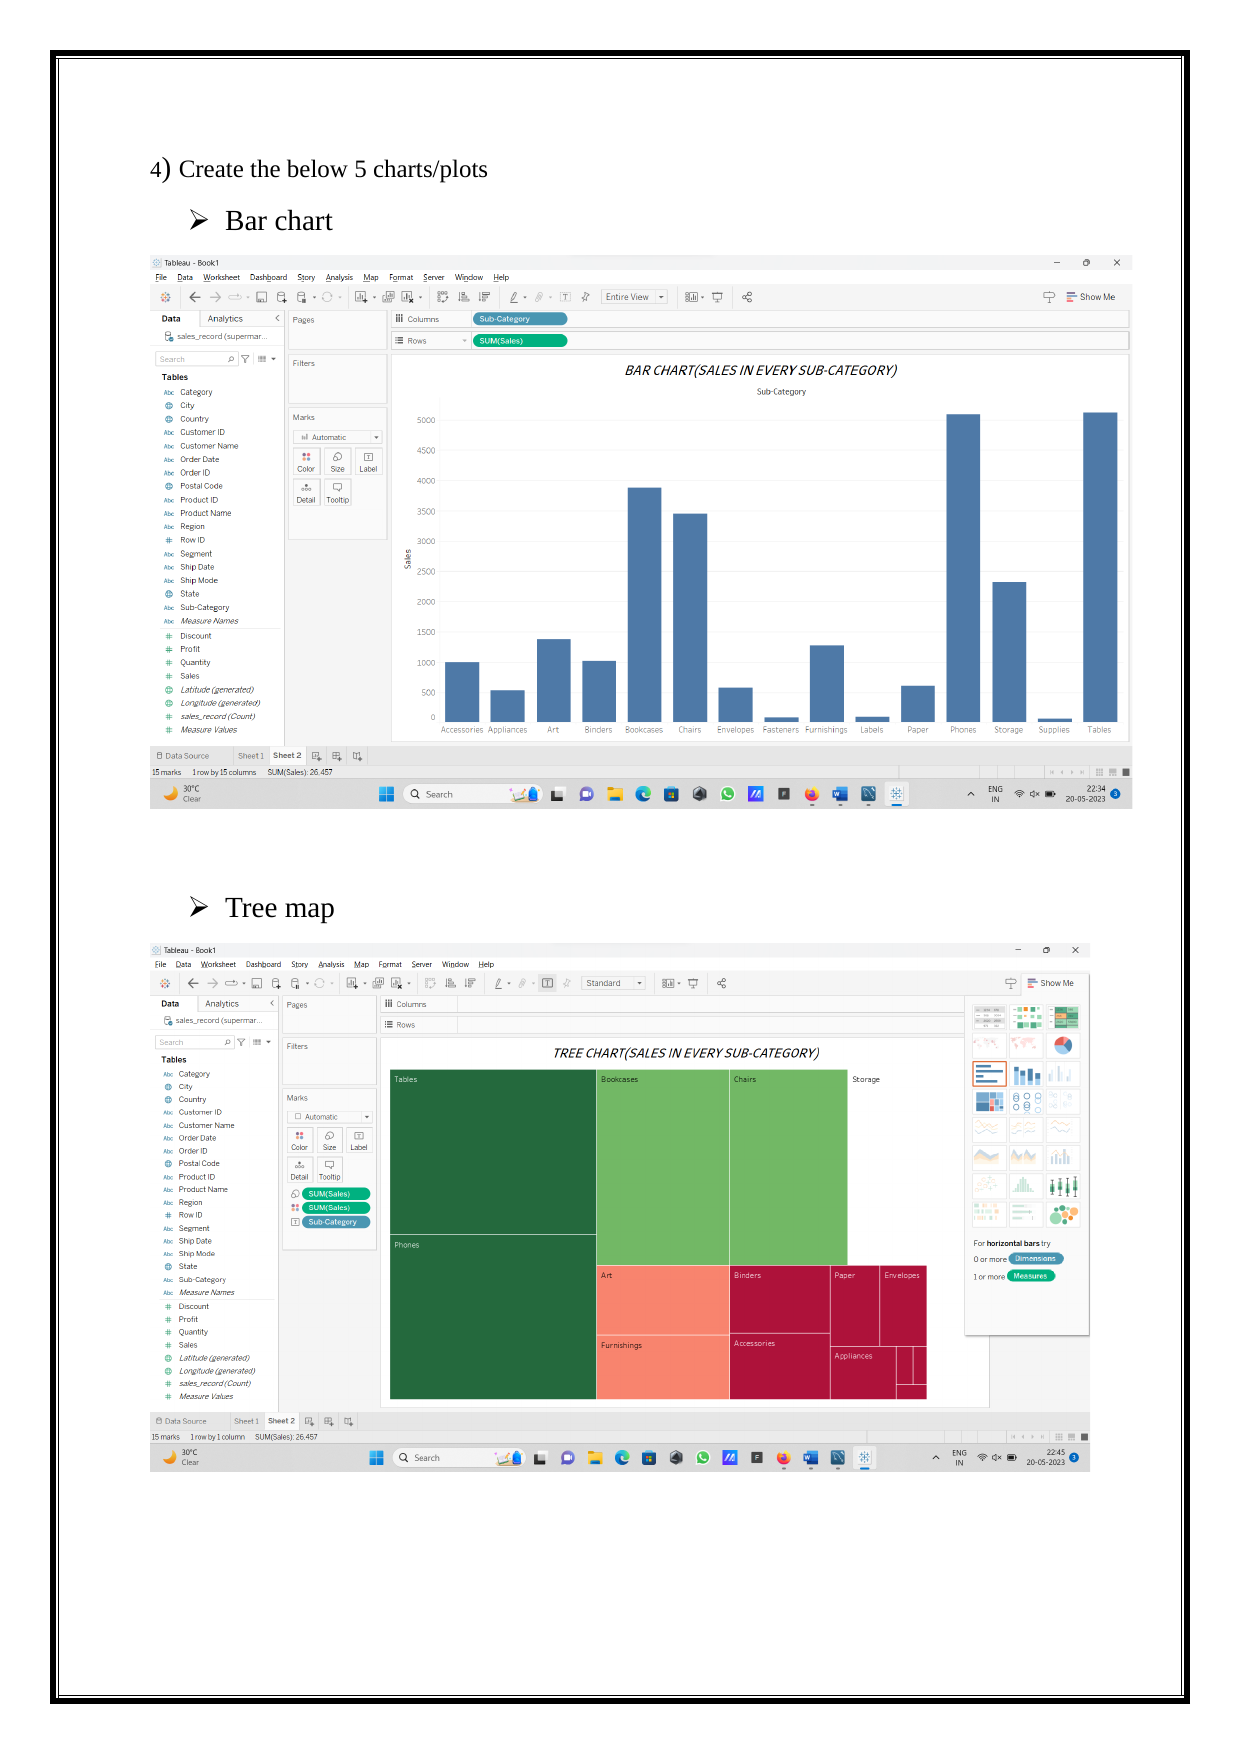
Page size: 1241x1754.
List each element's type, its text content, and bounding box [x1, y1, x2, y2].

picture [150, 943, 1091, 1472]
list Tree map [187, 890, 1090, 924]
picture [150, 255, 1133, 809]
list Bar chart [187, 203, 1090, 236]
text 4) Create the below 5 charts/plots [150, 150, 1090, 183]
